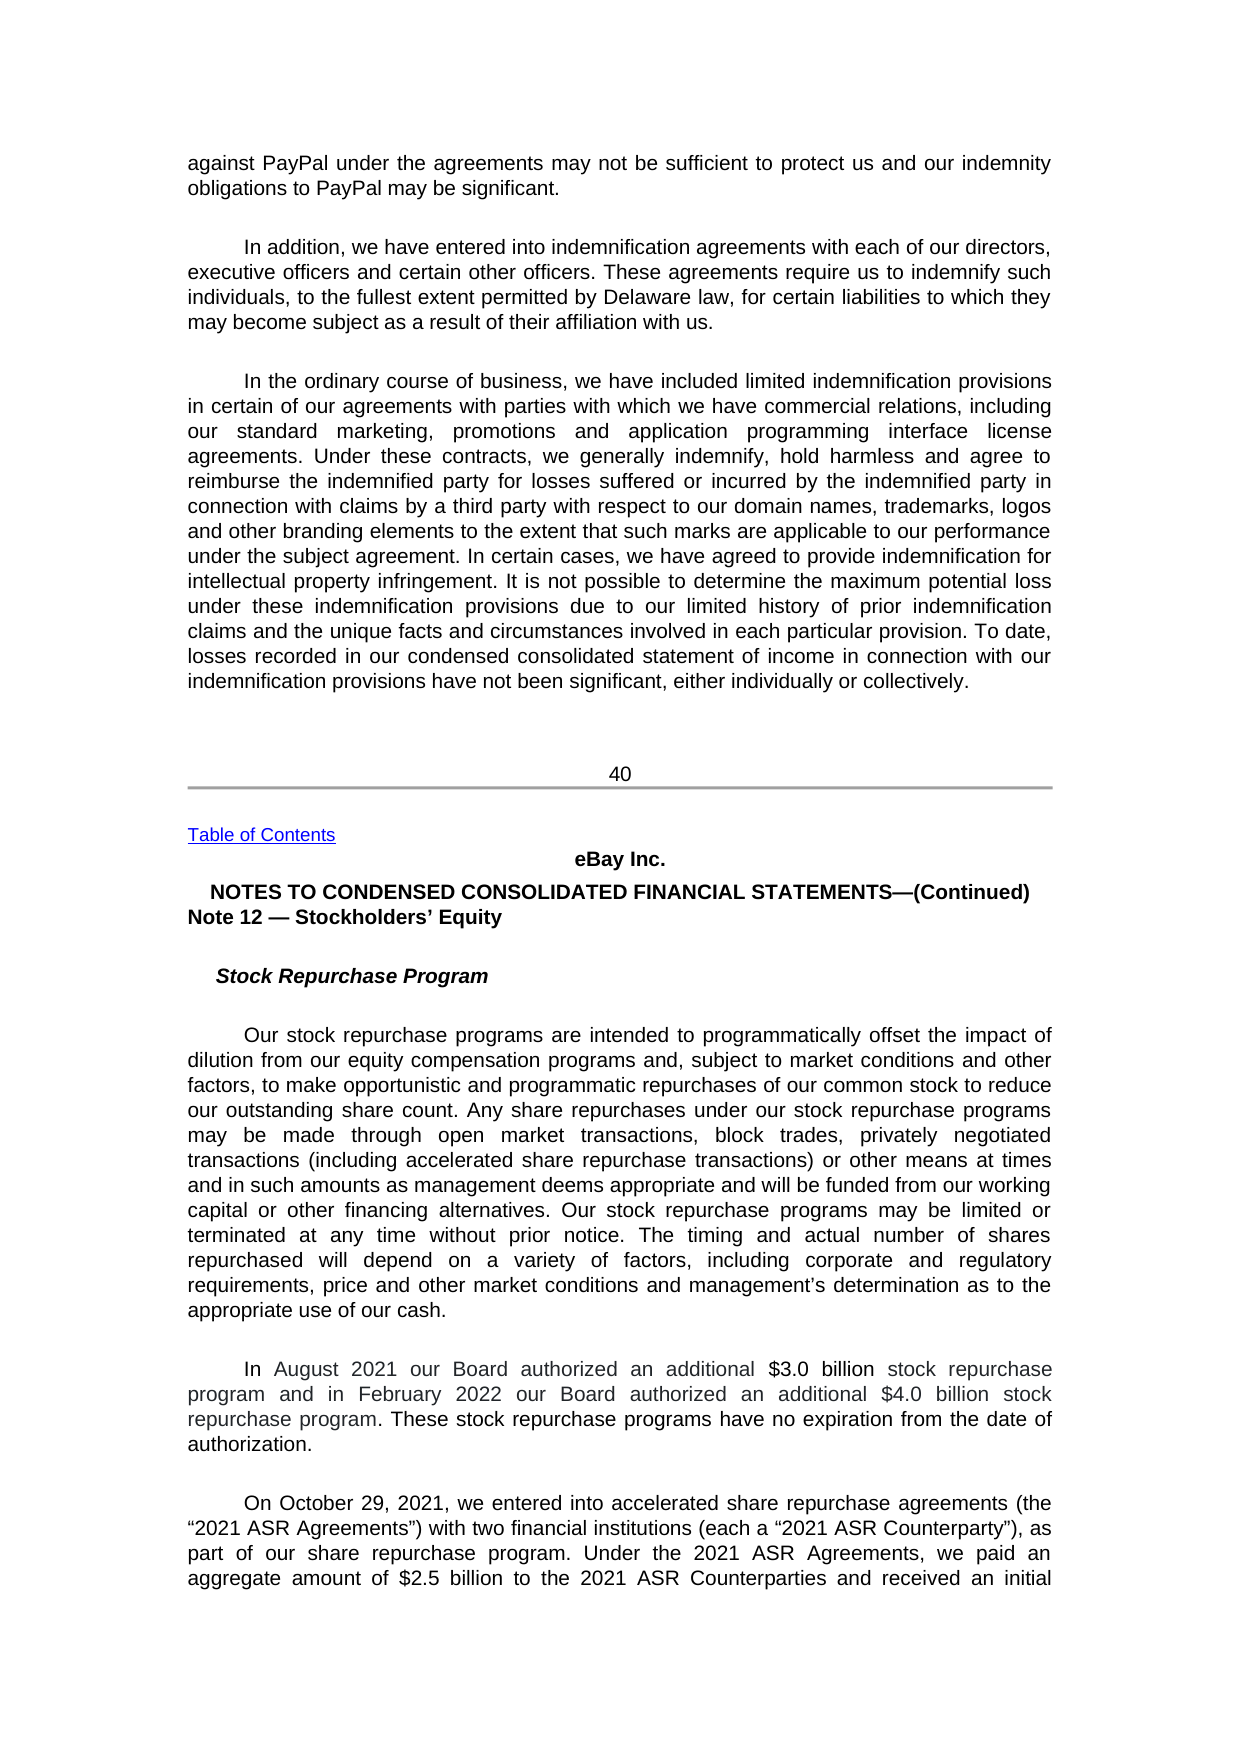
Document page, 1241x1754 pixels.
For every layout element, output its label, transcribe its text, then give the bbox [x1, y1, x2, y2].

text NOTES TO CONDENSED CONSOLIDATED FINANCIAL STATEMENTS—(Continued) [187, 879, 1053, 904]
text 40 [187, 761, 1053, 786]
text Stock Repurchase Program [187, 963, 1053, 988]
text In addition, we have entered into indemnification agreements with each of our directors, executive officers and certain other officers. These agreements require us to indemnify such individuals, to the fullest extent permitted by Delaware law, for certain liabilities to which they may become subject as a result of their affiliation with us. [187, 234, 1053, 334]
text eBay Inc. [187, 845, 1053, 870]
text Table of Contents [187, 820, 1053, 845]
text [187, 1490, 1053, 1590]
text Note 12 — Stockholders’ Equity [187, 904, 1053, 929]
text In August 2021 our Board authorized an additional $3.0 billion stock repurchase program and in February 2022 our Board authorized an additional $4.0 billion stock repurchase program. These stock repurchase programs have no expiration from the date of authorization. [187, 1356, 1053, 1456]
text In the ordinary course of business, we have included limited indemnification provisions in certain of our agreements with parties with which we have commercial relations, including our standard marketing, promotions and application programming interface license agreements. Under these contracts, we generally indemnify, hold harmless and agree to reimburse the indemnified party for losses suffered or incurred by the indemnified party in connection with claims by a third party with respect to our domain names, trademarks, logos and other branding elements to the extent that such marks are applicable to our performance under the subject agreement. In certain cases, we have agreed to provide indemnification for intellectual property infringement. It is not possible to determine the maximum potential loss under these indemnification provisions due to our limited history of prior indemnification claims and the unique facts and circumstances involved in each particular provision. To date, losses recorded in our condensed consolidated statement of income in connection with our indemnification provisions have not been significant, either individually or collectively. [187, 368, 1053, 693]
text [187, 150, 1053, 200]
text Our stock repurchase programs are intended to programmatically offset the impact of dilution from our equity compensation programs and, subject to market conditions and other factors, to make opportunistic and programmatic repurchases of our common stock to reduce our outstanding share count. Any share repurchases under our stock repurchase programs may be made through open market transactions, block trades, privately negotiated transactions (including accelerated share repurchase transactions) or other means at times and in such amounts as management deems appropriate and will be funded from our working capital or other financing alternatives. Our stock repurchase programs may be limited or terminated at any time without prior notice. The timing and actual number of shares repurchased will depend on a variety of factors, including corporate and regulatory requirements, price and other market conditions and management’s determination as to the appropriate use of our cash. [187, 1022, 1053, 1322]
